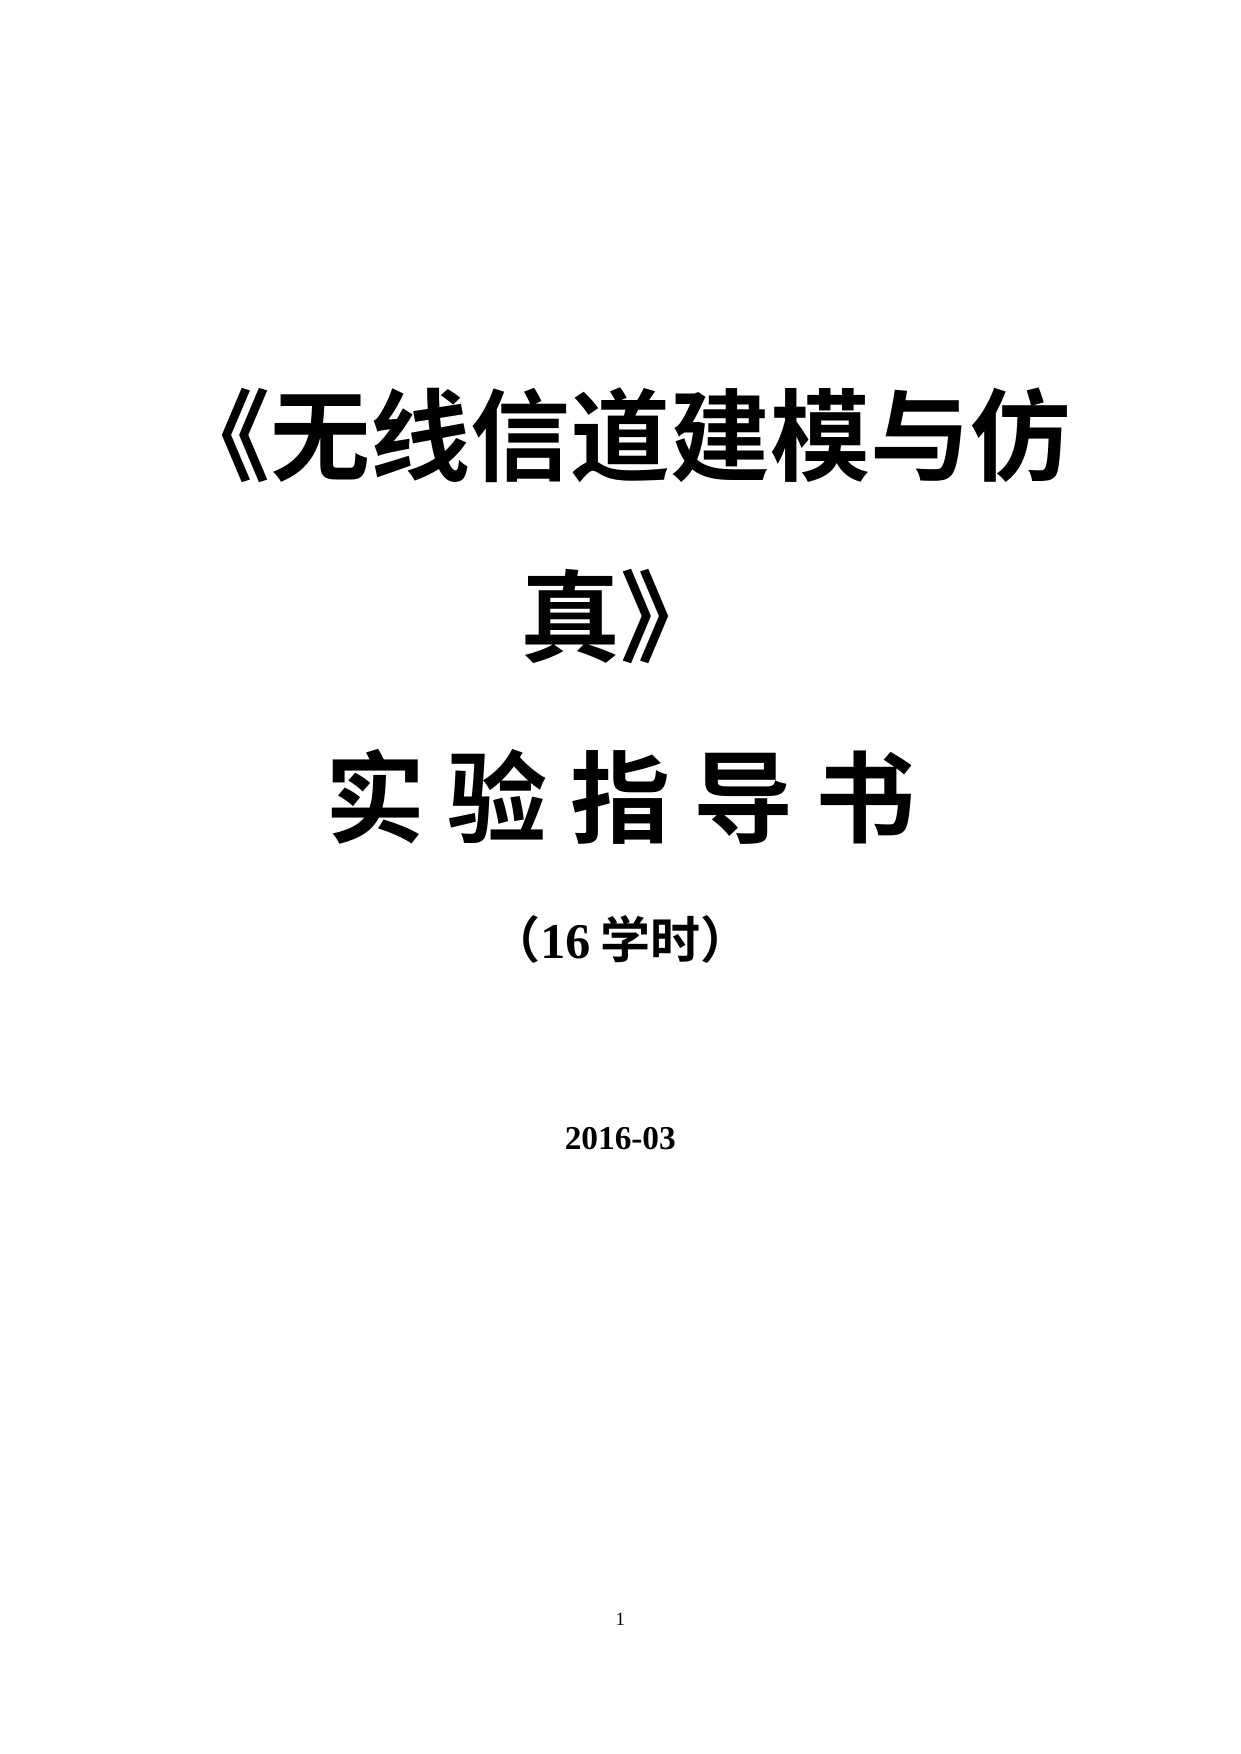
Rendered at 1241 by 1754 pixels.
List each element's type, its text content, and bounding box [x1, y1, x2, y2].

text 2016-03 [118, 1118, 1122, 1157]
text （16学时） [118, 901, 1122, 973]
text 《无线信道建模与仿真》 [118, 358, 1122, 683]
text 实 验 指 导 书 [118, 719, 1122, 864]
